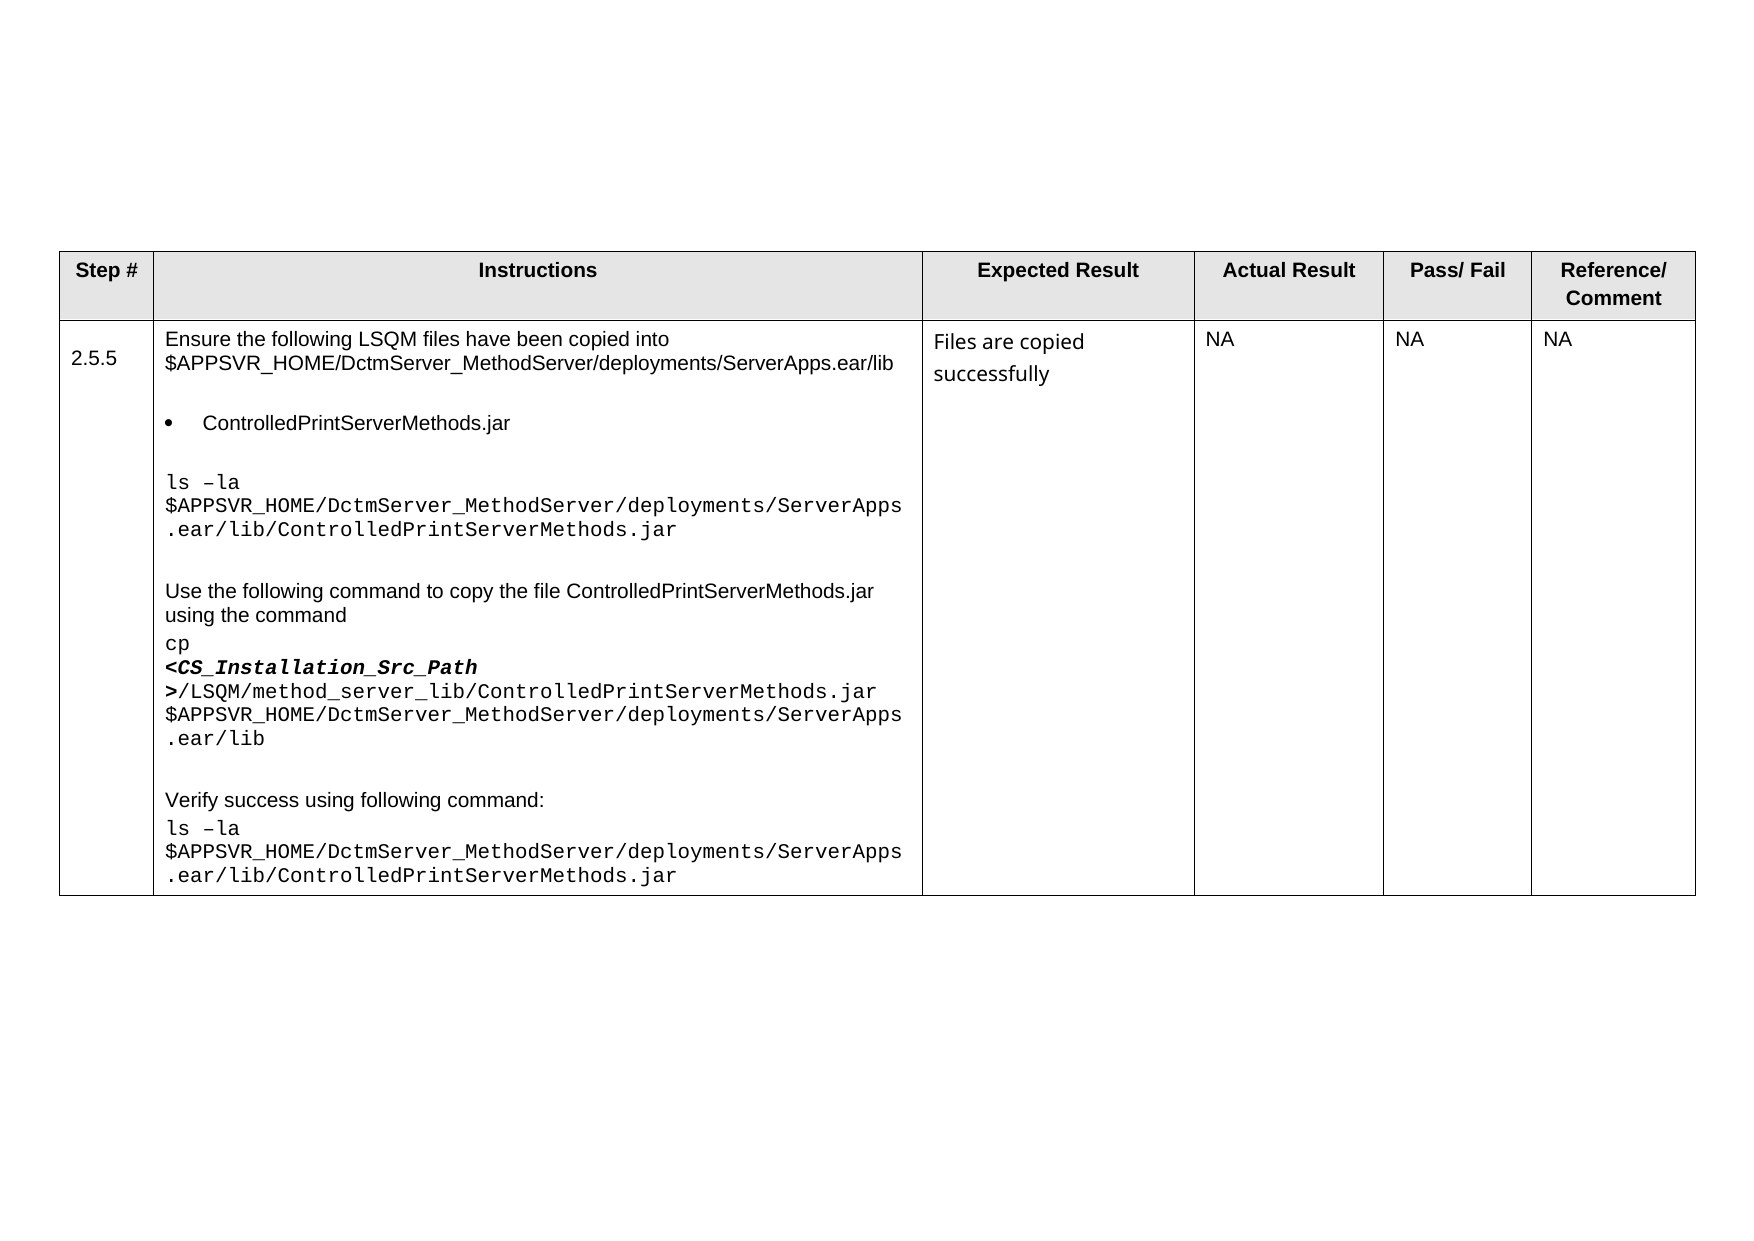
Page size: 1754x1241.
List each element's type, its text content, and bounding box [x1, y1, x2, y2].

table_cell NA [1532, 321, 1695, 895]
table_cell Files are copied successfully [923, 321, 1194, 895]
table_header Expected Result [923, 252, 1194, 319]
table_cell NA [1384, 321, 1531, 895]
table_cell NA [1195, 321, 1383, 895]
table_header Instructions [154, 252, 922, 319]
table_header Actual Result [1195, 252, 1383, 319]
table_cell [60, 321, 153, 895]
table_header Step # [60, 252, 153, 319]
table_header Pass/ Fail [1384, 252, 1531, 319]
table_header Reference/ Comment [1532, 252, 1695, 319]
table_cell Ensure the following LSQM files have been copied into $APPSVR_HOME/DctmServer_MethodServer/deployments/ServerApps.ear/lib ControlledPrintServerMethods.jar ls –la $APPSVR_HOME/DctmServer_MethodServer/deployments/ServerApps.ear/lib/ControlledPrintServerMethods.jar Use the following command to copy the file ControlledPrintServerMethods.jar using the command cp <CS_Installation_Src_Path>/LSQM/method_server_lib/ControlledPrintServerMethods.jar $APPSVR_HOME/DctmServer_MethodServer/deployments/ServerApps.ear/lib Verify success using following command: ls –la $APPSVR_HOME/DctmServer_MethodServer/deployments/ServerApps.ear/lib/ControlledPrintServerMethods.jar [154, 321, 922, 895]
